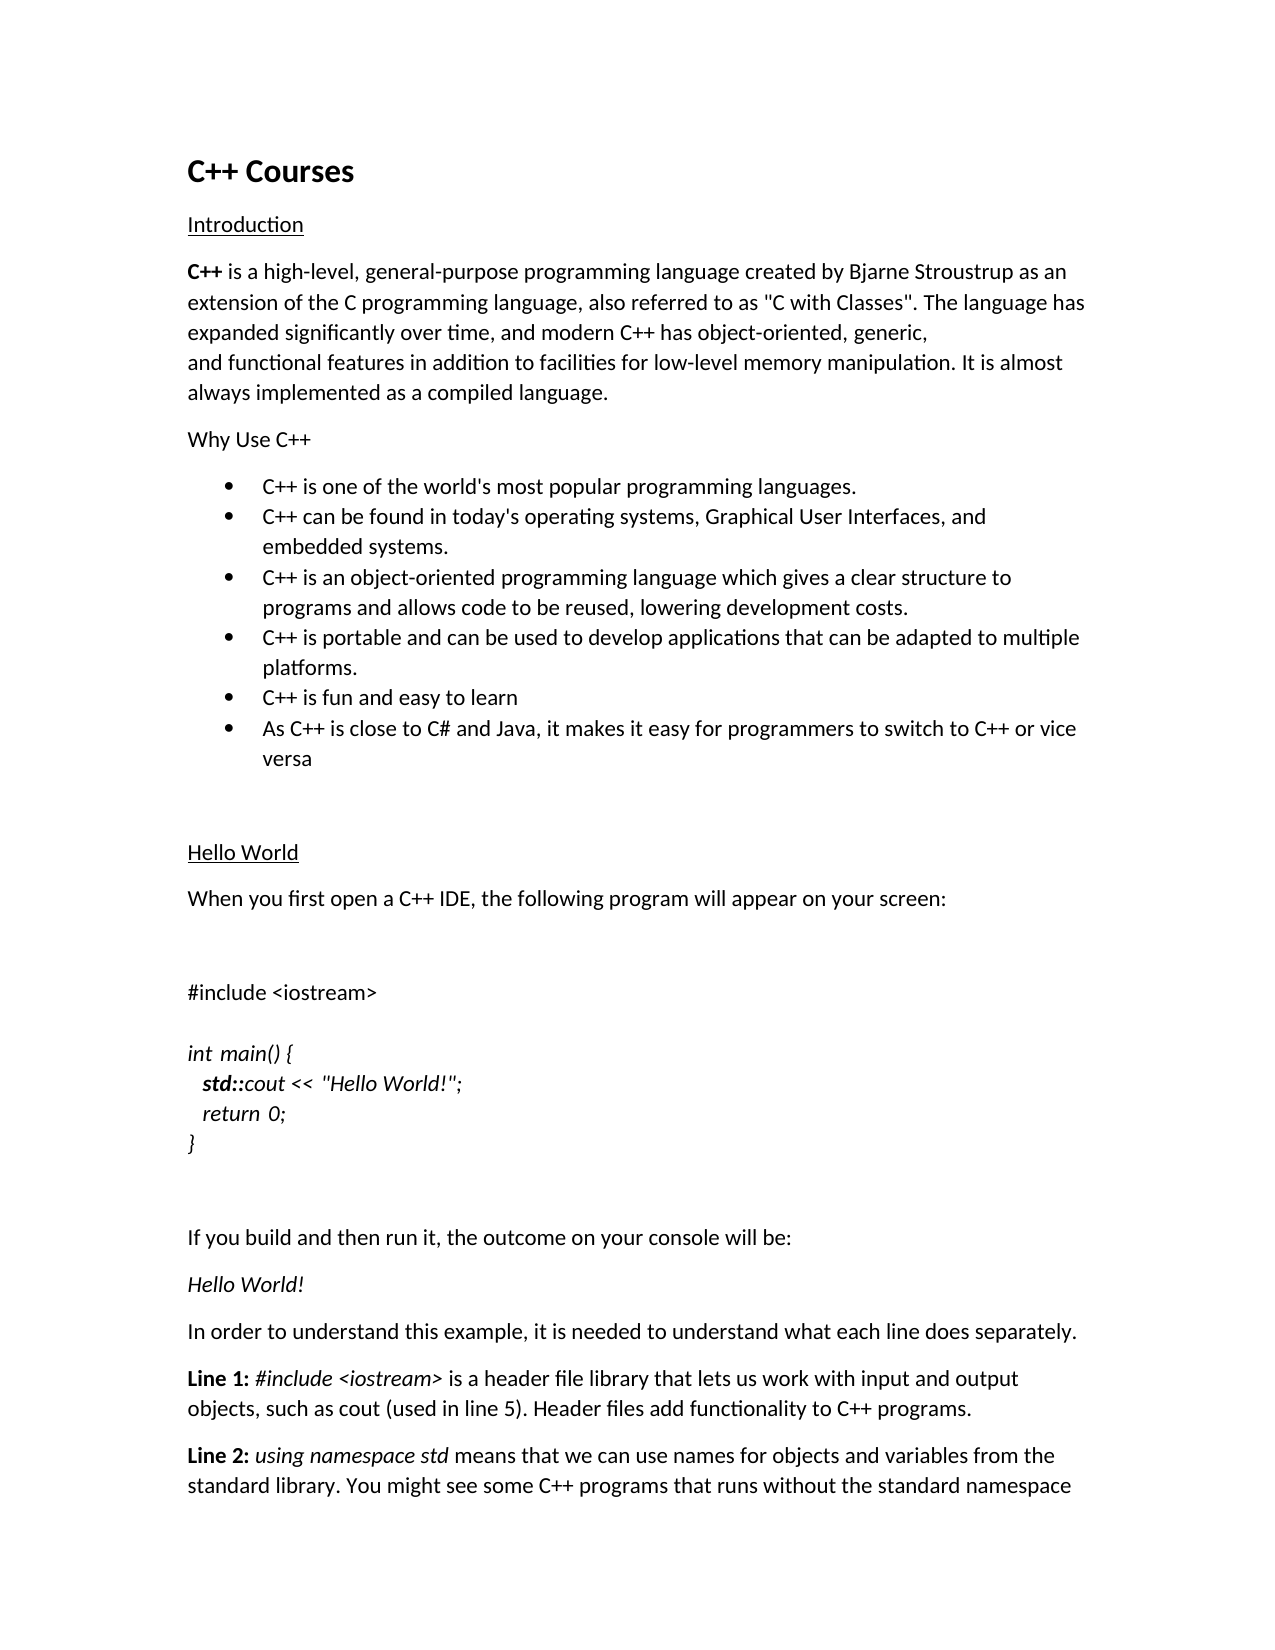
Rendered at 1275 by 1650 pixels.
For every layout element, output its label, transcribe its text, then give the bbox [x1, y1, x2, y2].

text Hello World [187, 838, 1087, 866]
list As C++ is close to C# and Java, it makes it easy for programmers to switch to C++ or vice versa [225, 714, 1087, 772]
text Why Use C++ [187, 425, 1087, 453]
text When you first open a C++ IDE, the following program will appear on your screen: [187, 884, 1087, 913]
text In order to understand this example, it is needed to understand what each line does separately. [187, 1317, 1087, 1345]
text Introduction [187, 211, 1087, 239]
text C++ Courses [187, 150, 1087, 191]
list C++ is portable and can be used to develop applications that can be adapted to multiple platforms. [225, 623, 1087, 681]
text If you build and then run it, the outcome on your console will be: [187, 1223, 1087, 1251]
text C++ is a high-level, general-purpose programming language created by Bjarne Stroustrup as an extension of the C programming language, also referred to as "C with Classes". The language has expanded significantly over time, and modern C++ has object-oriented, generic, and functional features in addition to facilities for low-level memory manipulation. It is almost always implemented as a compiled language. [187, 257, 1087, 406]
list C++ is one of the world's most popular programming languages. [225, 472, 1087, 500]
list C++ can be found in today's operating systems, Graphical User Interfaces, and embedded systems. [225, 502, 1087, 561]
text Line 1: #include <iostream> is a header file library that lets us work with input and output objects, such as cout (used in line 5). Header files add functionality to C++ programs. [187, 1364, 1087, 1422]
list C++ is fun and easy to learn [225, 683, 1087, 712]
list C++ is an object-oriented programming language which gives a clear structure to programs and allows code to be reused, lowering development costs. [225, 563, 1087, 621]
text Hello World! [187, 1270, 1087, 1298]
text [187, 1441, 1087, 1499]
text #include <iostream> int main() { std::cout << "Hello World!"; return 0; } [187, 978, 1087, 1157]
